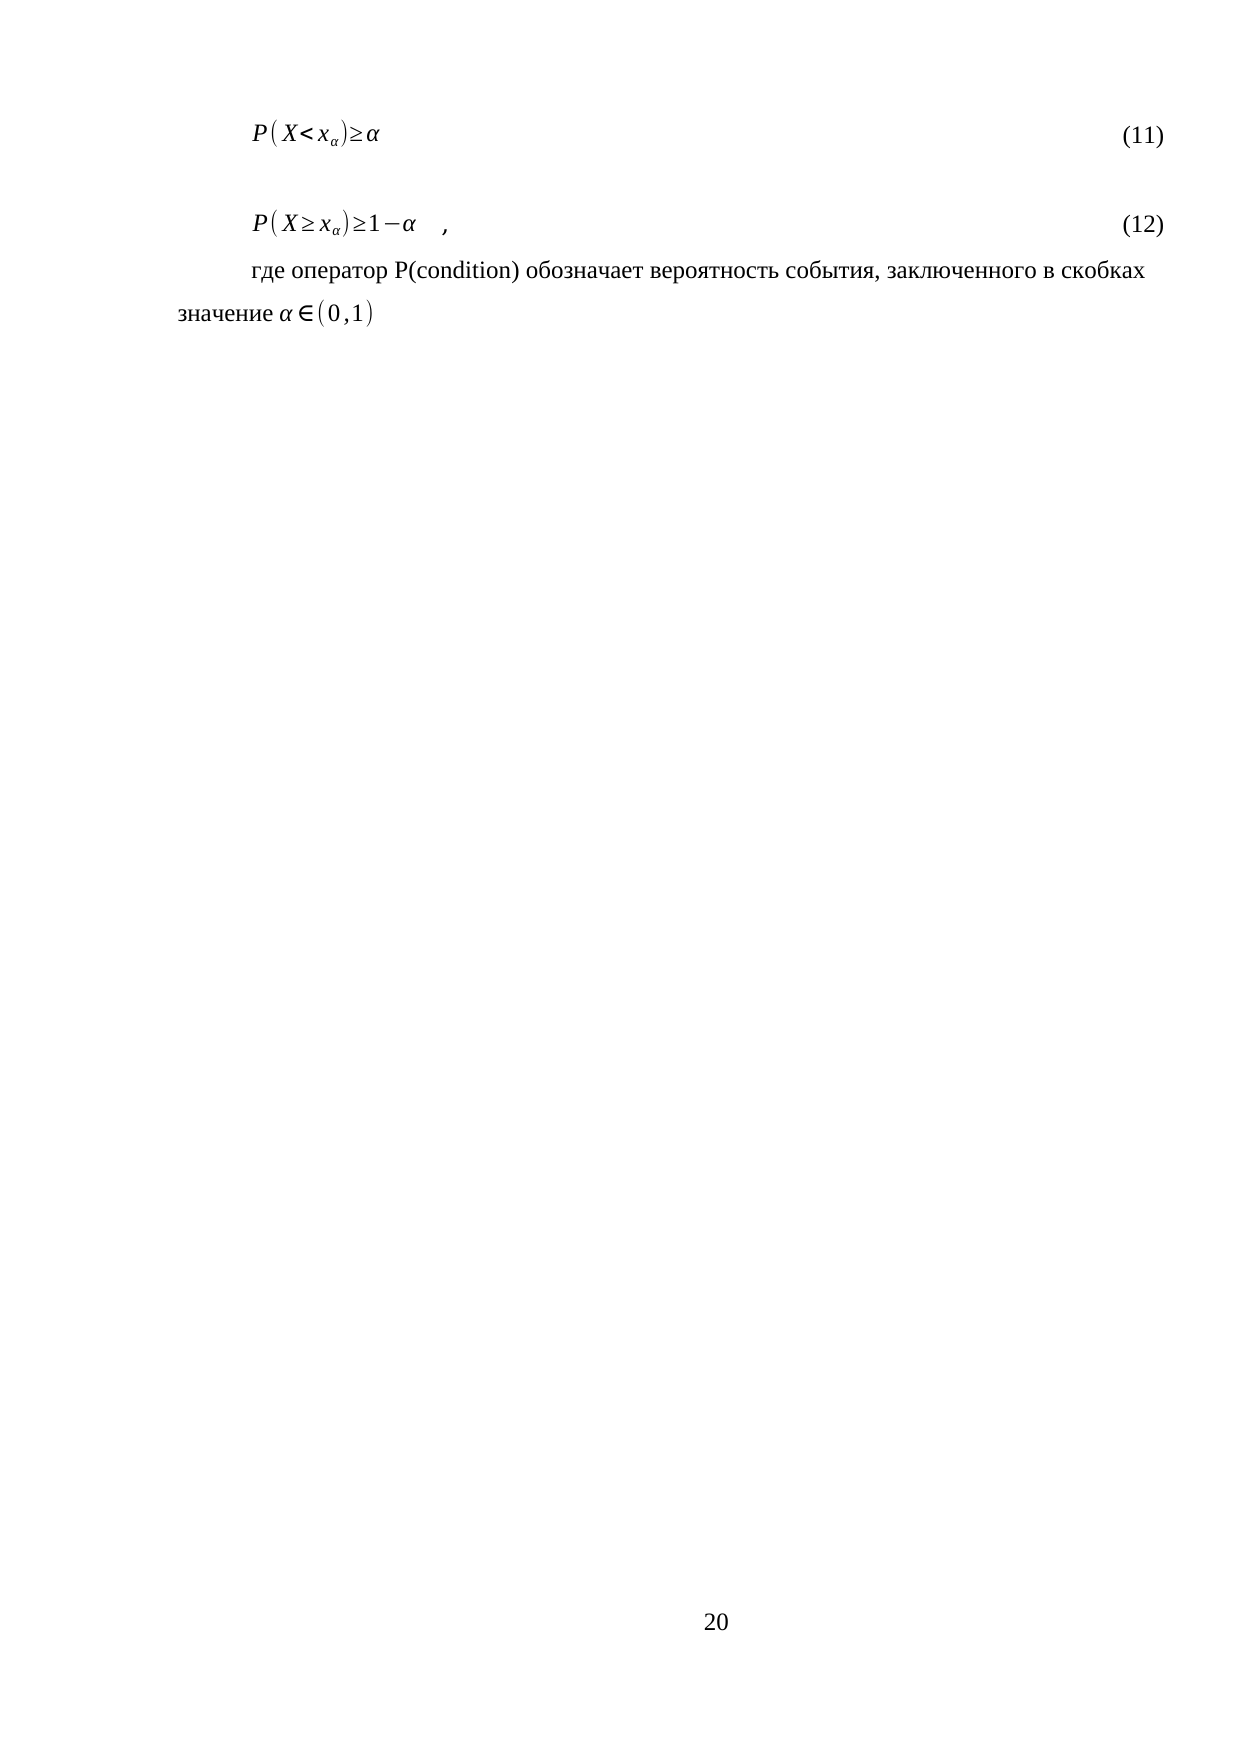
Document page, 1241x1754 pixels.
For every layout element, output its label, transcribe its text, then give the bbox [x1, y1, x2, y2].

text , (12) [177, 208, 1181, 239]
text где оператор P(condition) обозначает вероятность события, заключенного в скобках [177, 255, 1181, 283]
text значение [177, 298, 1181, 328]
text (11) [177, 118, 1186, 150]
